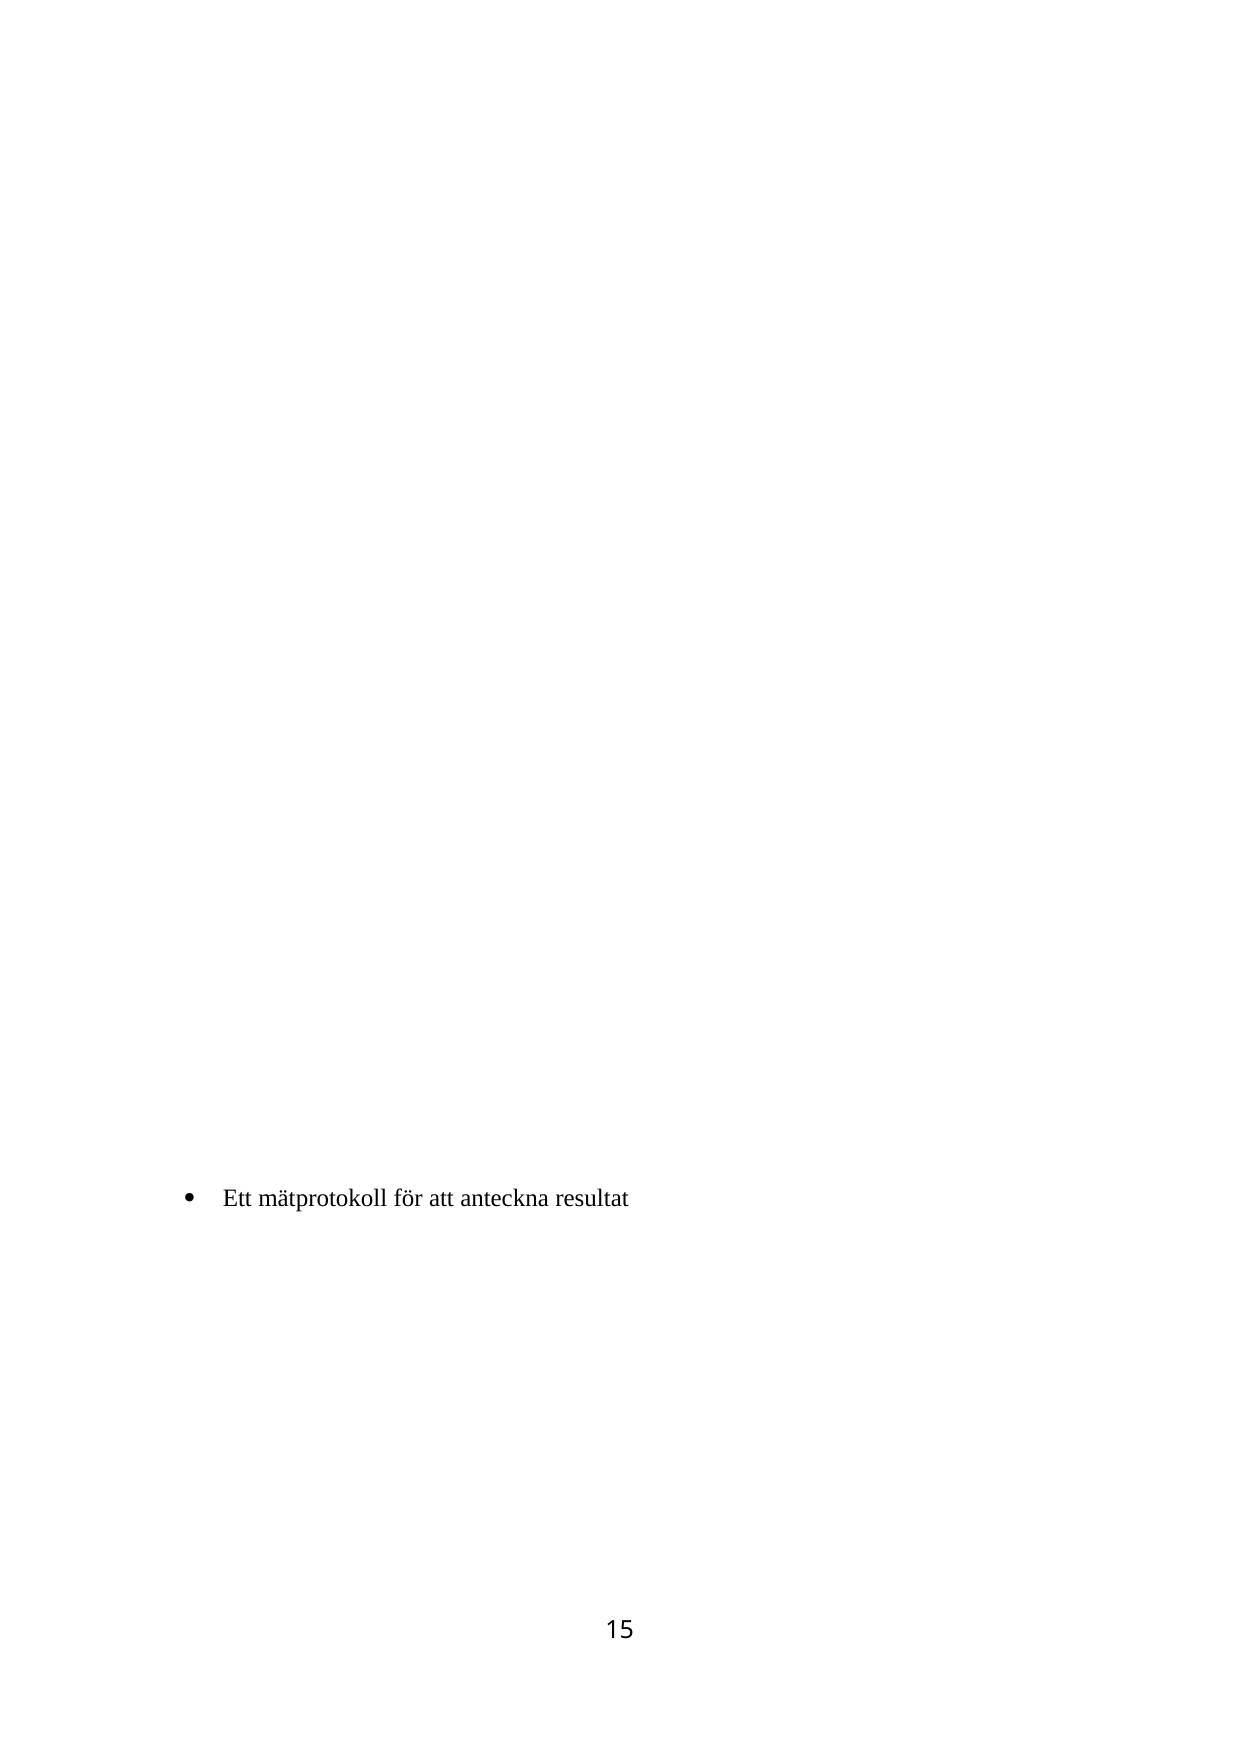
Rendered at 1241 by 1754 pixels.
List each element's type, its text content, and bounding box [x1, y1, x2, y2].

list Ett mätprotokoll för att anteckna resultat [185, 1183, 1093, 1211]
